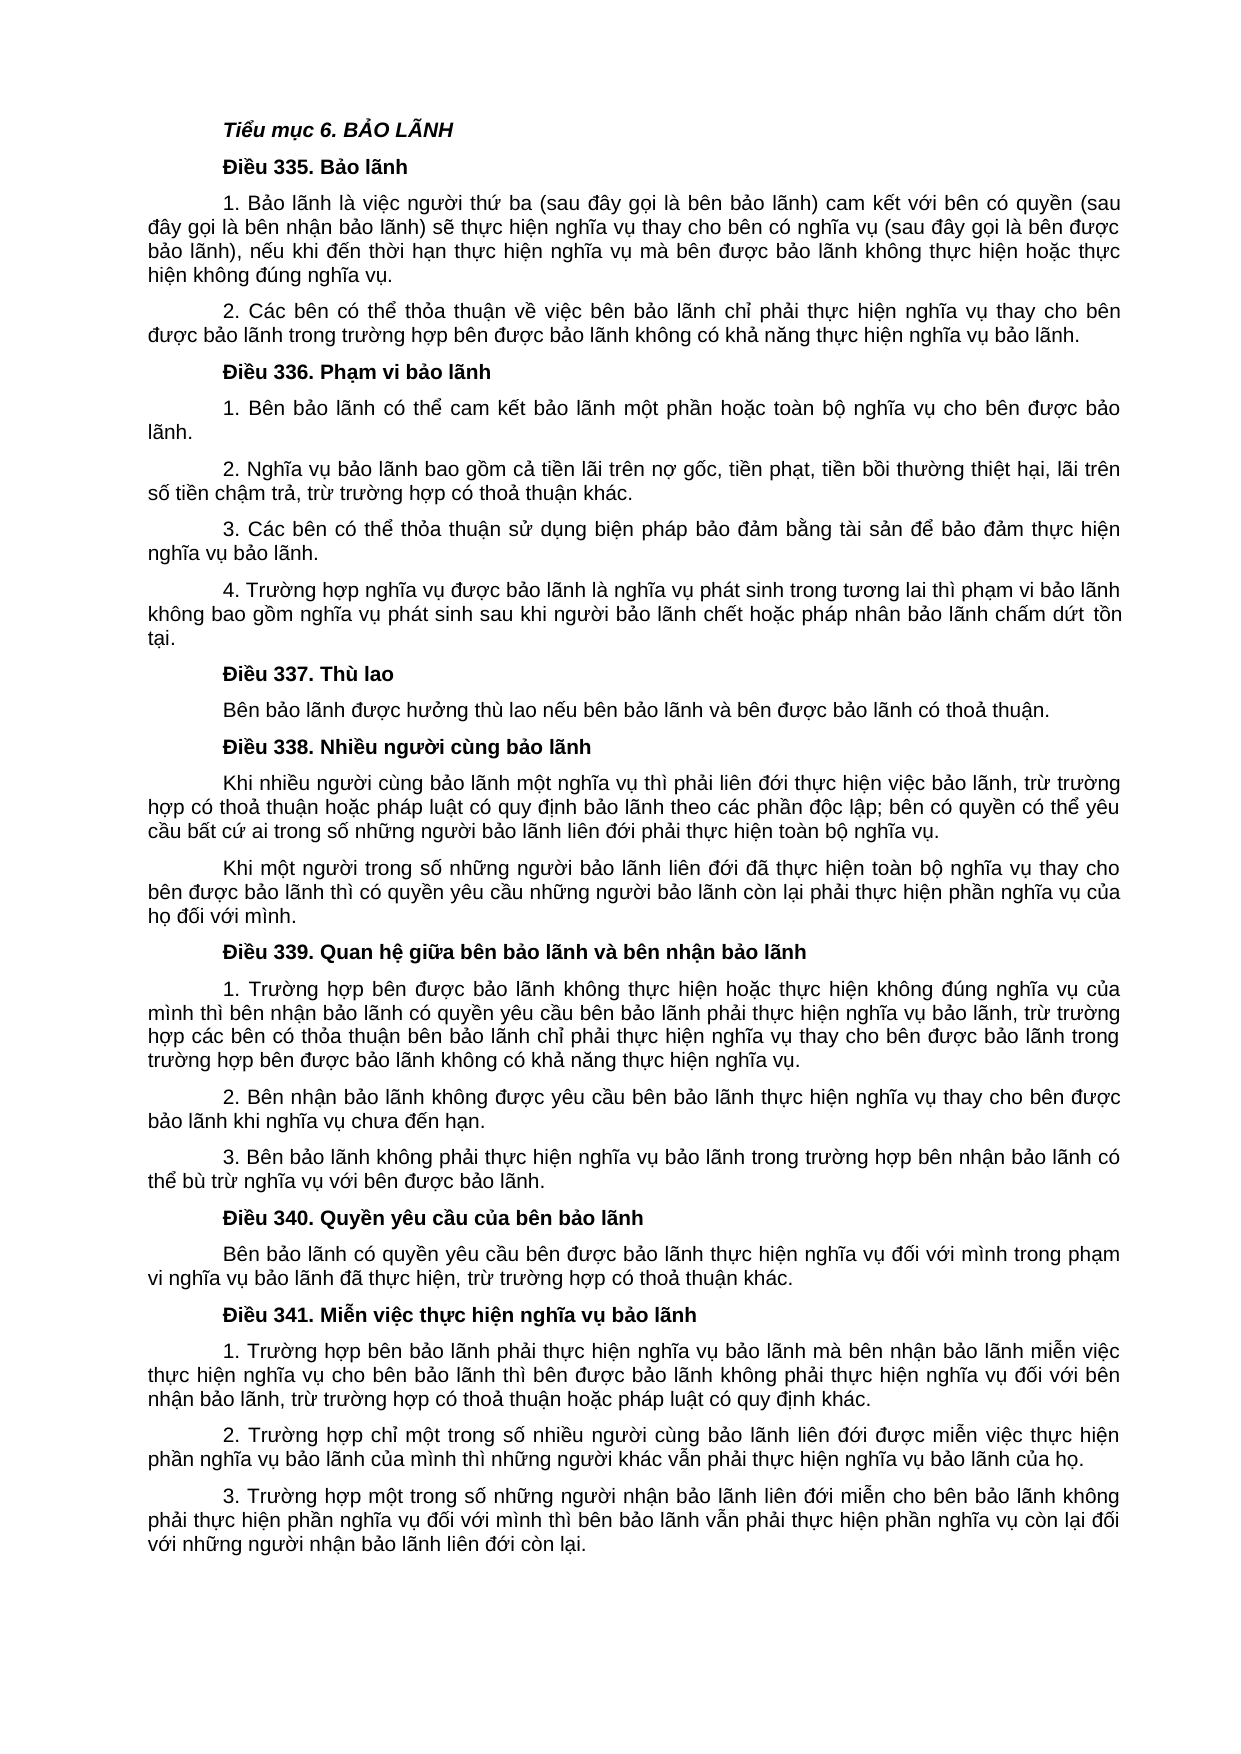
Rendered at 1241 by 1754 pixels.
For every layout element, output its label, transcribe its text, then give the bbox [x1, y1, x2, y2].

subtitle Điều 337. Thù lao [148, 662, 1122, 686]
subtitle Điều 338. Nhiều người cùng bảo lãnh [148, 735, 1122, 759]
text 1. Trường hợp bên được bảo lãnh không thực hiện hoặc thực hiện không đúng nghĩa vụ của mình thì bên nhận bảo lãnh có quyền yêu cầu bên bảo lãnh phải thực hiện nghĩa vụ bảo lãnh, trừ trường hợp các bên có thỏa thuận bên bảo lãnh chỉ phải thực hiện nghĩa vụ thay cho bên được bảo lãnh trong trường hợp bên được bảo lãnh không có khả năng thực hiện nghĩa vụ. [148, 976, 1122, 1072]
text 1. Bảo lãnh là việc người thứ ba (sau đây gọi là bên bảo lãnh) cam kết với bên có quyền (sau đây gọi là bên nhận bảo lãnh) sẽ thực hiện nghĩa vụ thay cho bên có nghĩa vụ (sau đây gọi là bên được bảo lãnh), nếu khi đến thời hạn thực hiện nghĩa vụ mà bên được bảo lãnh không thực hiện hoặc thực hiện không đúng nghĩa vụ. [148, 191, 1122, 287]
subtitle Điều 341. Miễn việc thực hiện nghĩa vụ bảo lãnh [148, 1302, 1122, 1326]
text 1. Trường hợp bên bảo lãnh phải thực hiện nghĩa vụ bảo lãnh mà bên nhận bảo lãnh miễn việc thực hiện nghĩa vụ cho bên bảo lãnh thì bên được bảo lãnh không phải thực hiện nghĩa vụ đối với bên nhận bảo lãnh, trừ trường hợp có thoả thuận hoặc pháp luật có quy định khác. [148, 1339, 1122, 1411]
text Bên bảo lãnh được hưởng thù lao nếu bên bảo lãnh và bên được bảo lãnh có thoả thuận. [148, 698, 1122, 722]
text 2. Bên nhận bảo lãnh không được yêu cầu bên bảo lãnh thực hiện nghĩa vụ thay cho bên được bảo lãnh khi nghĩa vụ chưa đến hạn. [148, 1085, 1122, 1133]
text Khi một người trong số những người bảo lãnh liên đới đã thực hiện toàn bộ nghĩa vụ thay cho bên được bảo lãnh thì có quyền yêu cầu những người bảo lãnh còn lại phải thực hiện phần nghĩa vụ của họ đối với mình. [148, 856, 1122, 927]
subtitle Điều 336. Phạm vi bảo lãnh [148, 360, 1122, 384]
subtitle Điều 340. Quyền yêu cầu của bên bảo lãnh [148, 1206, 1122, 1229]
text 3. Các bên có thể thỏa thuận sử dụng biện pháp bảo đảm bằng tài sản để bảo đảm thực hiện nghĩa vụ bảo lãnh. [148, 517, 1122, 565]
text 2. Trường hợp chỉ một trong số nhiều người cùng bảo lãnh liên đới được miễn việc thực hiện phần nghĩa vụ bảo lãnh của mình thì những người khác vẫn phải thực hiện nghĩa vụ bảo lãnh của họ. [148, 1423, 1122, 1471]
text 1. Bên bảo lãnh có thể cam kết bảo lãnh một phần hoặc toàn bộ nghĩa vụ cho bên được bảo lãnh. [148, 396, 1122, 444]
text 3. Trường hợp một trong số những người nhận bảo lãnh liên đới miễn cho bên bảo lãnh không phải thực hiện phần nghĩa vụ đối với mình thì bên bảo lãnh vẫn phải thực hiện phần nghĩa vụ còn lại đối với những người nhận bảo lãnh liên đới còn lại. [148, 1484, 1122, 1556]
text 3. Bên bảo lãnh không phải thực hiện nghĩa vụ bảo lãnh trong trường hợp bên nhận bảo lãnh có thể bù trừ nghĩa vụ với bên được bảo lãnh. [148, 1145, 1122, 1193]
subtitle Điều 335. Bảo lãnh [148, 154, 1122, 178]
text 2. Nghĩa vụ bảo lãnh bao gồm cả tiền lãi trên nợ gốc, tiền phạt, tiền bồi thường thiệt hại, lãi trên số tiền chậm trả, trừ trường hợp có thoả thuận khác. [148, 457, 1122, 504]
text 4. Trường hợp nghĩa vụ được bảo lãnh là nghĩa vụ phát sinh trong tương lai thì phạm vi bảo lãnh không bao gồm nghĩa vụ phát sinh sau khi người bảo lãnh chết hoặc pháp nhân bảo lãnh chấm dứt tồn tại. [148, 577, 1122, 649]
subtitle Tiểu mục 6. BẢO LÃNH [148, 118, 1122, 142]
text Bên bảo lãnh có quyền yêu cầu bên được bảo lãnh thực hiện nghĩa vụ đối với mình trong phạm vi nghĩa vụ bảo lãnh đã thực hiện, trừ trường hợp có thoả thuận khác. [148, 1242, 1122, 1290]
text Khi nhiều người cùng bảo lãnh một nghĩa vụ thì phải liên đới thực hiện việc bảo lãnh, trừ trường hợp có thoả thuận hoặc pháp luật có quy định bảo lãnh theo các phần độc lập; bên có quyền có thể yêu cầu bất cứ ai trong số những người bảo lãnh liên đới phải thực hiện toàn bộ nghĩa vụ. [148, 771, 1122, 843]
subtitle Điều 339. Quan hệ giữa bên bảo lãnh và bên nhận bảo lãnh [148, 940, 1122, 964]
text 2. Các bên có thể thỏa thuận về việc bên bảo lãnh chỉ phải thực hiện nghĩa vụ thay cho bên được bảo lãnh trong trường hợp bên được bảo lãnh không có khả năng thực hiện nghĩa vụ bảo lãnh. [148, 299, 1122, 347]
